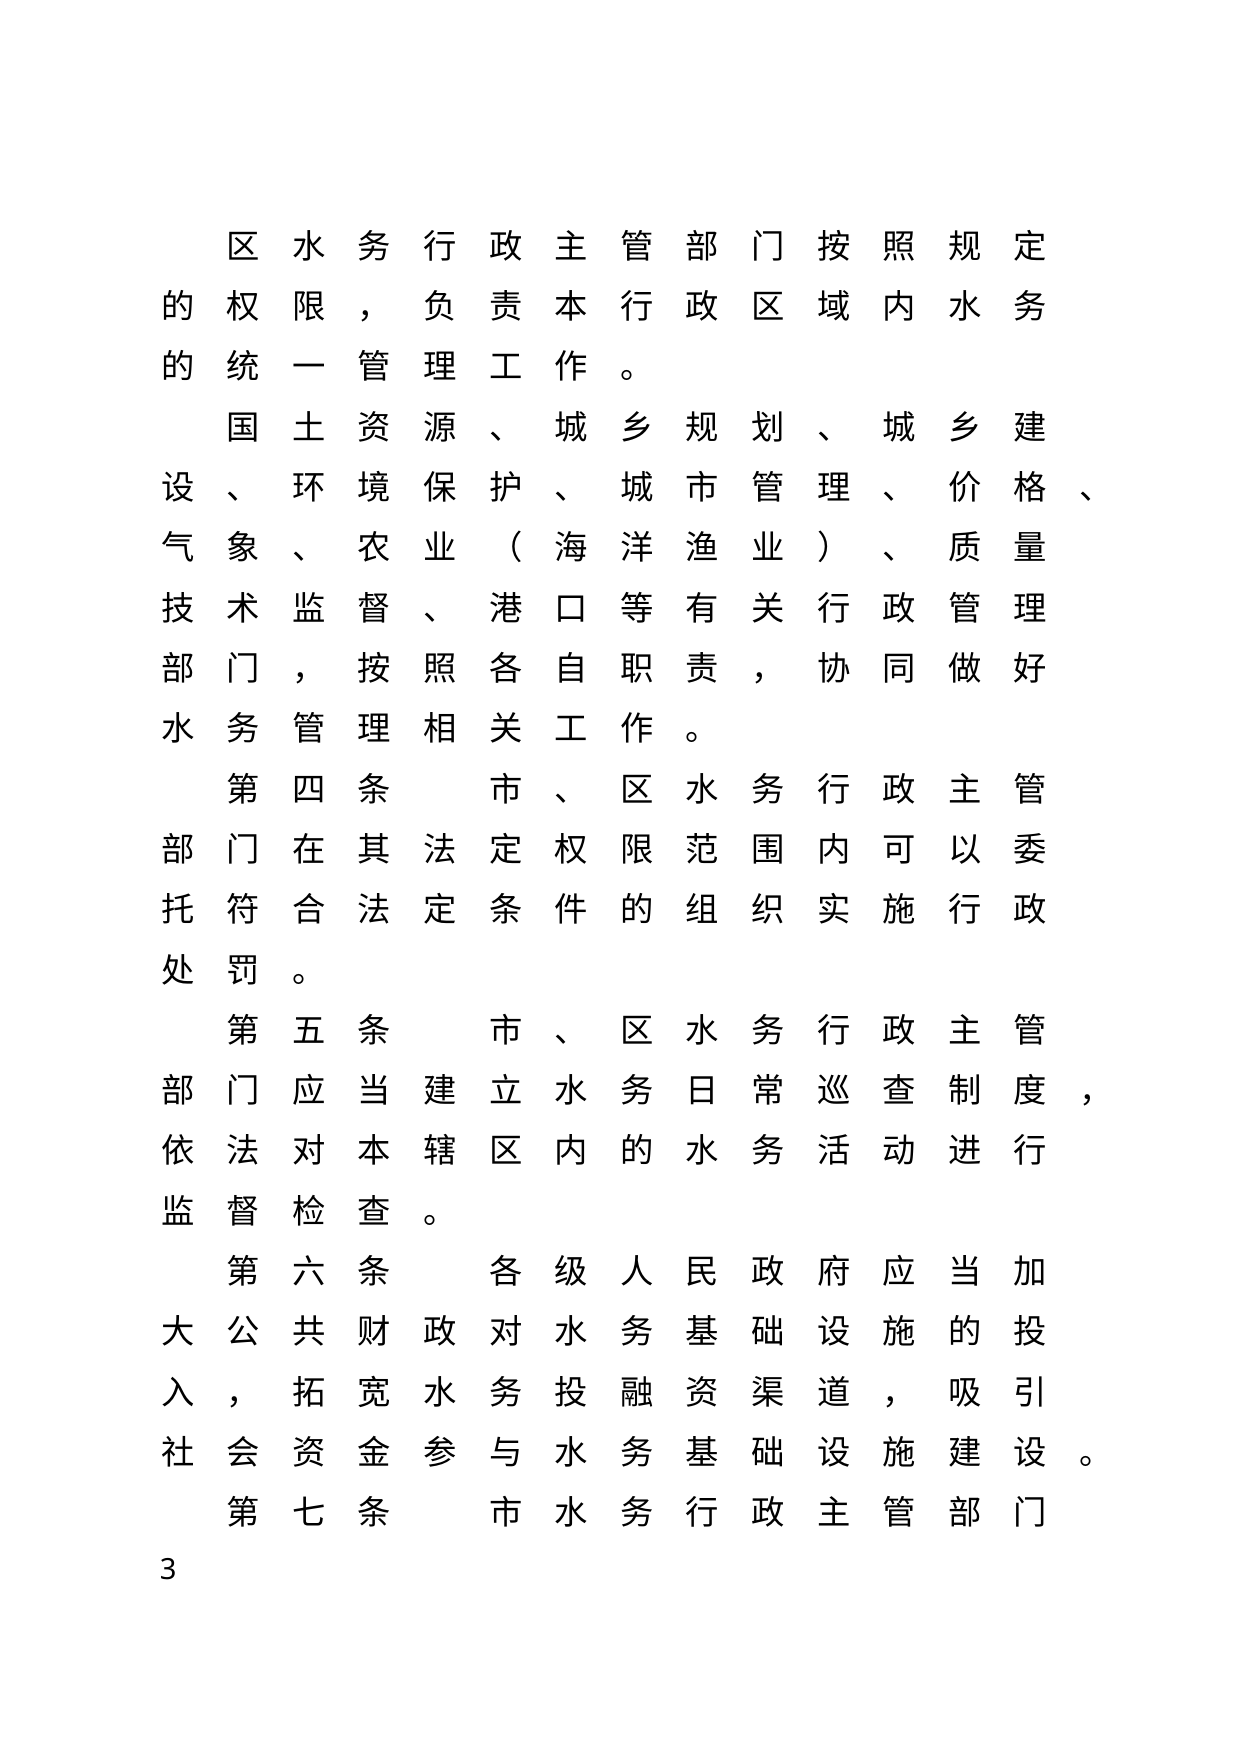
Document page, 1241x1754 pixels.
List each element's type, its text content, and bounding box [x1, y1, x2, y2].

text 第六条 各级人民政府应当加大公共财政对水务基础设施的投入，拓宽水务投融资渠道，吸引社会资金参与水务基础设施建设。 [161, 1239, 1079, 1480]
text 第四条 市、区水务行政主管部门在其法定权限范围内可以委托符合法定条件的组织实施行政处罚。 [161, 756, 1079, 998]
text 区水务行政主管部门按照规定的权限，负责本行政区域内水务的统一管理工作。 [161, 213, 1079, 394]
text 国土资源、城乡规划、城乡建设、环境保护、城市管理、价格、气象、农业（海洋渔业）、质量技术监督、港口等有关行政管理部门，按照各自职责，协同做好水务管理相关工作。 [161, 394, 1079, 756]
text 第五条 市、区水务行政主管部门应当建立水务日常巡查制度，依法对本辖区内的水务活动进行监督检查。 [161, 998, 1079, 1239]
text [161, 1480, 1079, 1540]
